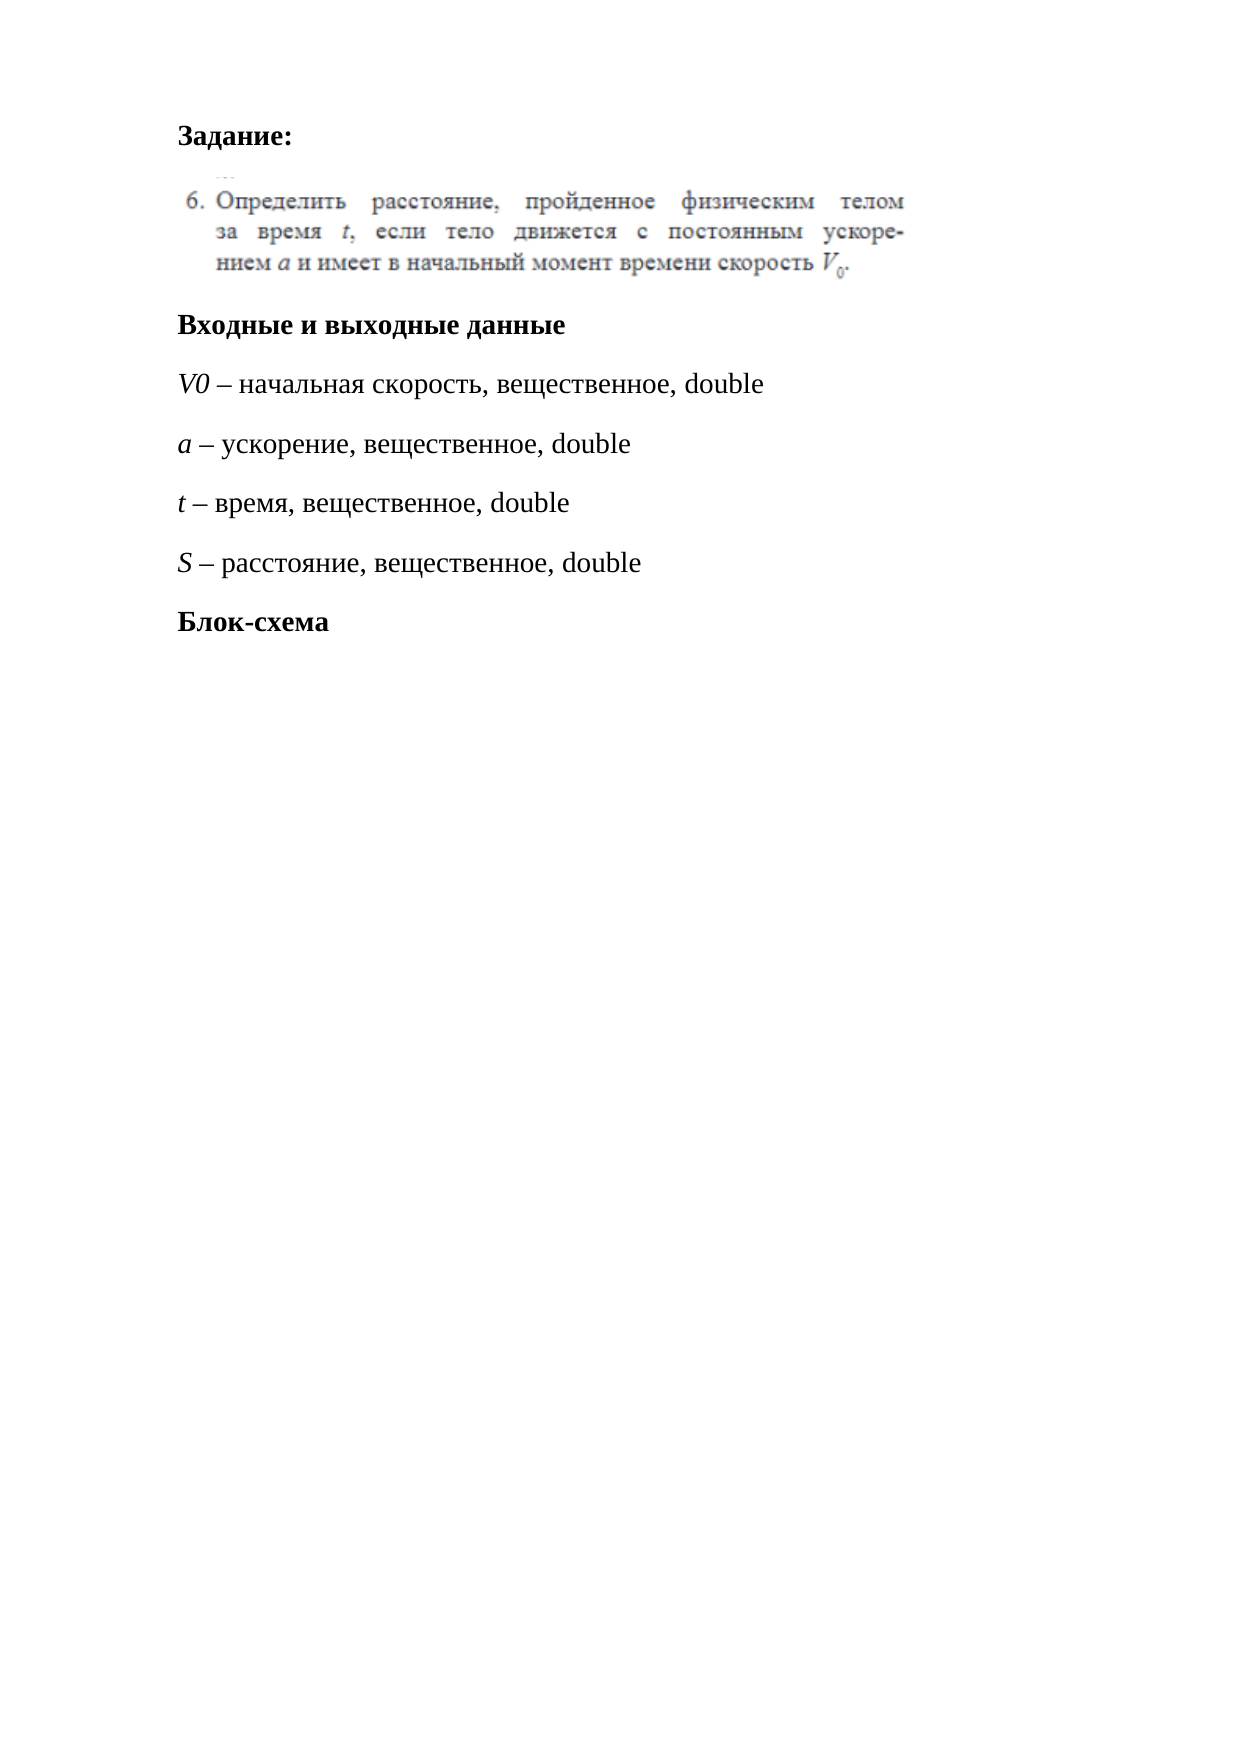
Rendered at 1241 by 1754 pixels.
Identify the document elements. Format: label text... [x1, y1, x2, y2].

text a – ускорение, вещественное, double [177, 426, 1152, 459]
text Входные и выходные данные [177, 307, 1152, 341]
picture [177, 177, 934, 283]
text V0 – начальная скорость, вещественное, double [177, 367, 1152, 400]
text Блок-схема [177, 604, 1152, 638]
text S – расстояние, вещественное, double [177, 545, 1152, 578]
text Задание: [177, 118, 1152, 152]
text t – время, вещественное, double [177, 485, 1152, 519]
